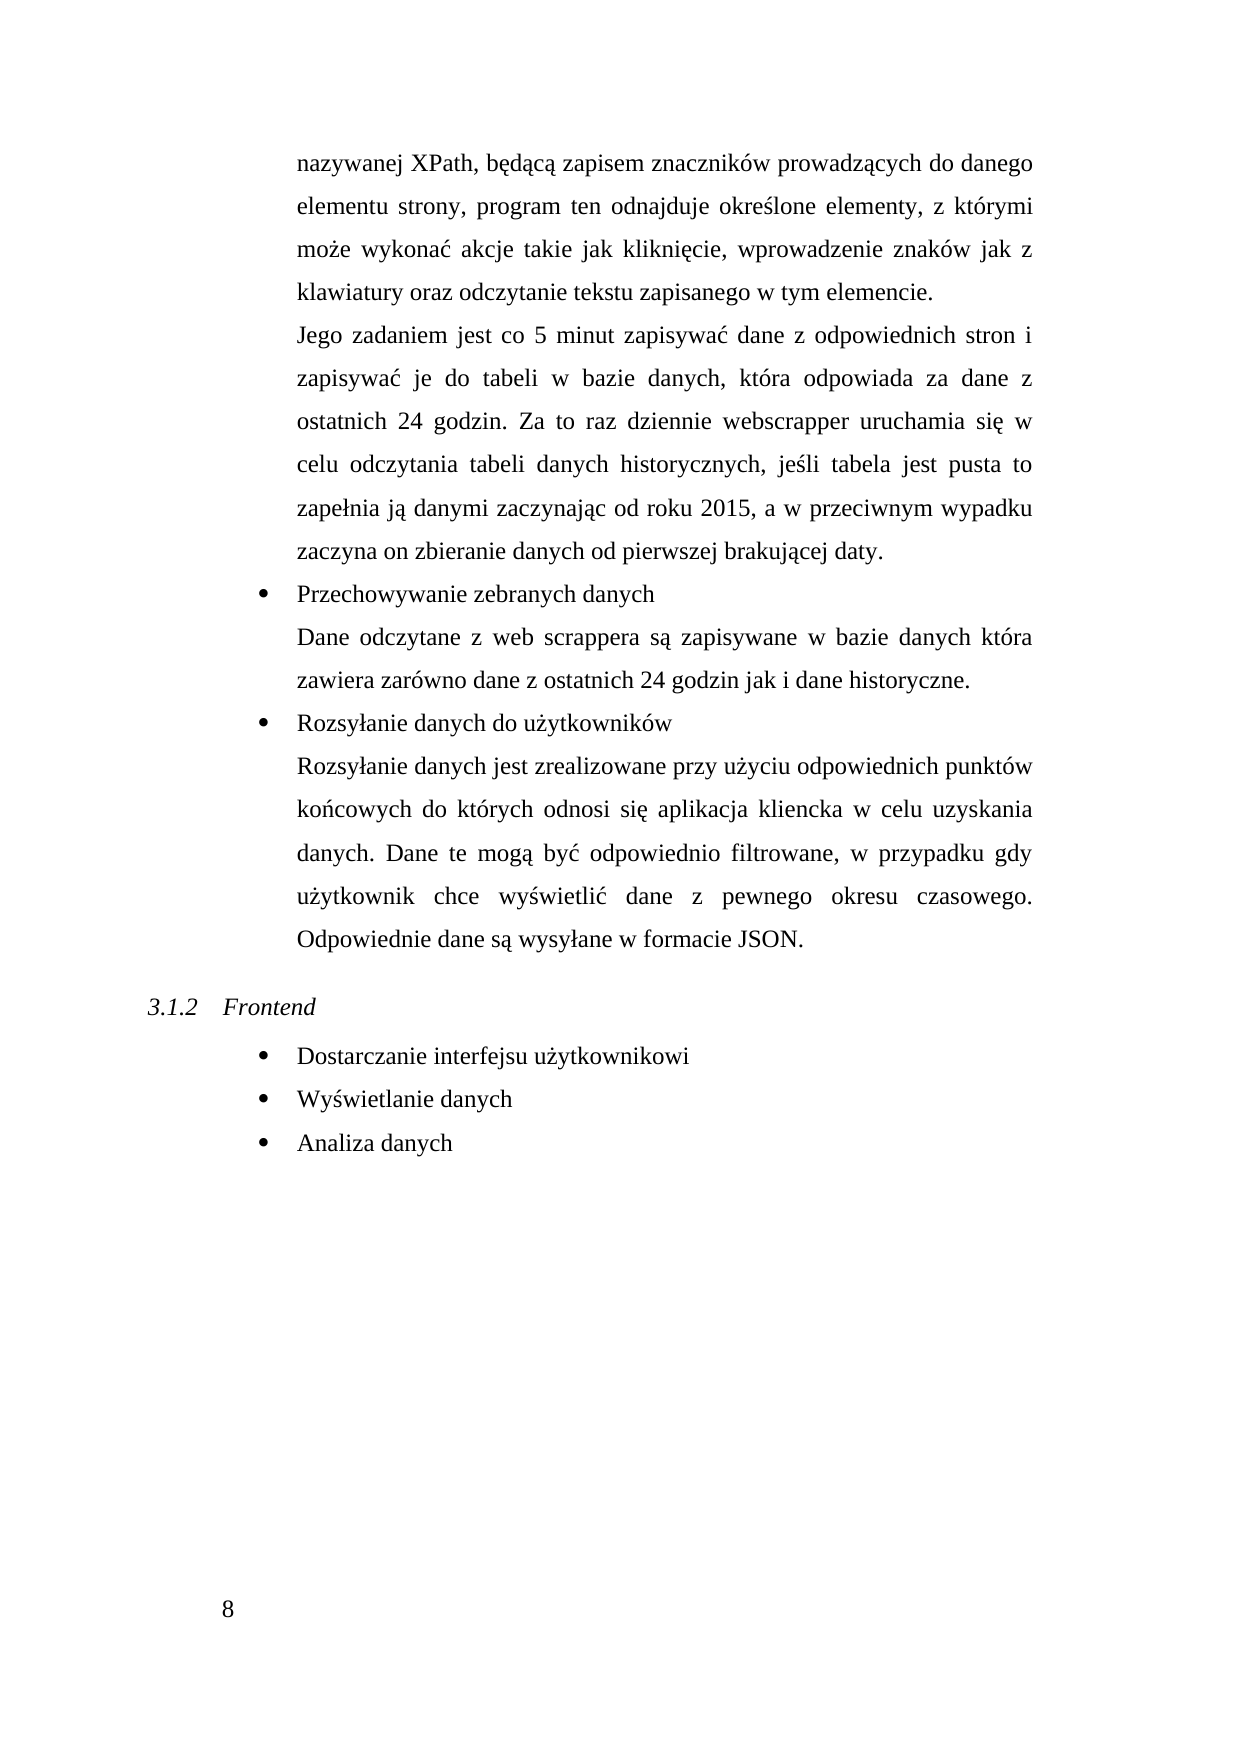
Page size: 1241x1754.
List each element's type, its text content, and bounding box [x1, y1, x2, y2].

subtitle Frontend [148, 992, 1033, 1021]
list Wyświetlanie danych [259, 1084, 1033, 1113]
list Przechowywanie zebranych danych [259, 579, 1033, 608]
text Rozsyłanie danych jest zrealizowane przy użyciu odpowiednich punktów końcowych do których odnosi się aplikacja kliencka w celu uzyskania danych. Dane te mogą być odpowiednio filtrowane, w przypadku gdy użytkownik chce wyświetlić dane z pewnego okresu czasowego. Odpowiednie dane są wysyłane w formacie JSON. [297, 751, 1033, 953]
text Dane odczytane z web scrappera są zapisywane w bazie danych która zawiera zarówno dane z ostatnich 24 godzin jak i dane historyczne. [297, 622, 1033, 694]
list Dostarczanie interfejsu użytkownikowi [259, 1041, 1033, 1070]
text Jego zadaniem jest co 5 minut zapisywać dane z odpowiednich stron i zapisywać je do tabeli w bazie danych, która odpowiada za dane z ostatnich 24 godzin. Za to raz dziennie webscrapper uruchamia się w celu odczytania tabeli danych historycznych, jeśli tabela jest pusta to zapełnia ją danymi zaczynając od roku 2015, a w przeciwnym wypadku zaczyna on zbieranie danych od pierwszej brakującej daty. [297, 320, 1033, 564]
list Analiza danych [259, 1128, 1033, 1156]
list Rozsyłanie danych do użytkowników [259, 708, 1033, 737]
